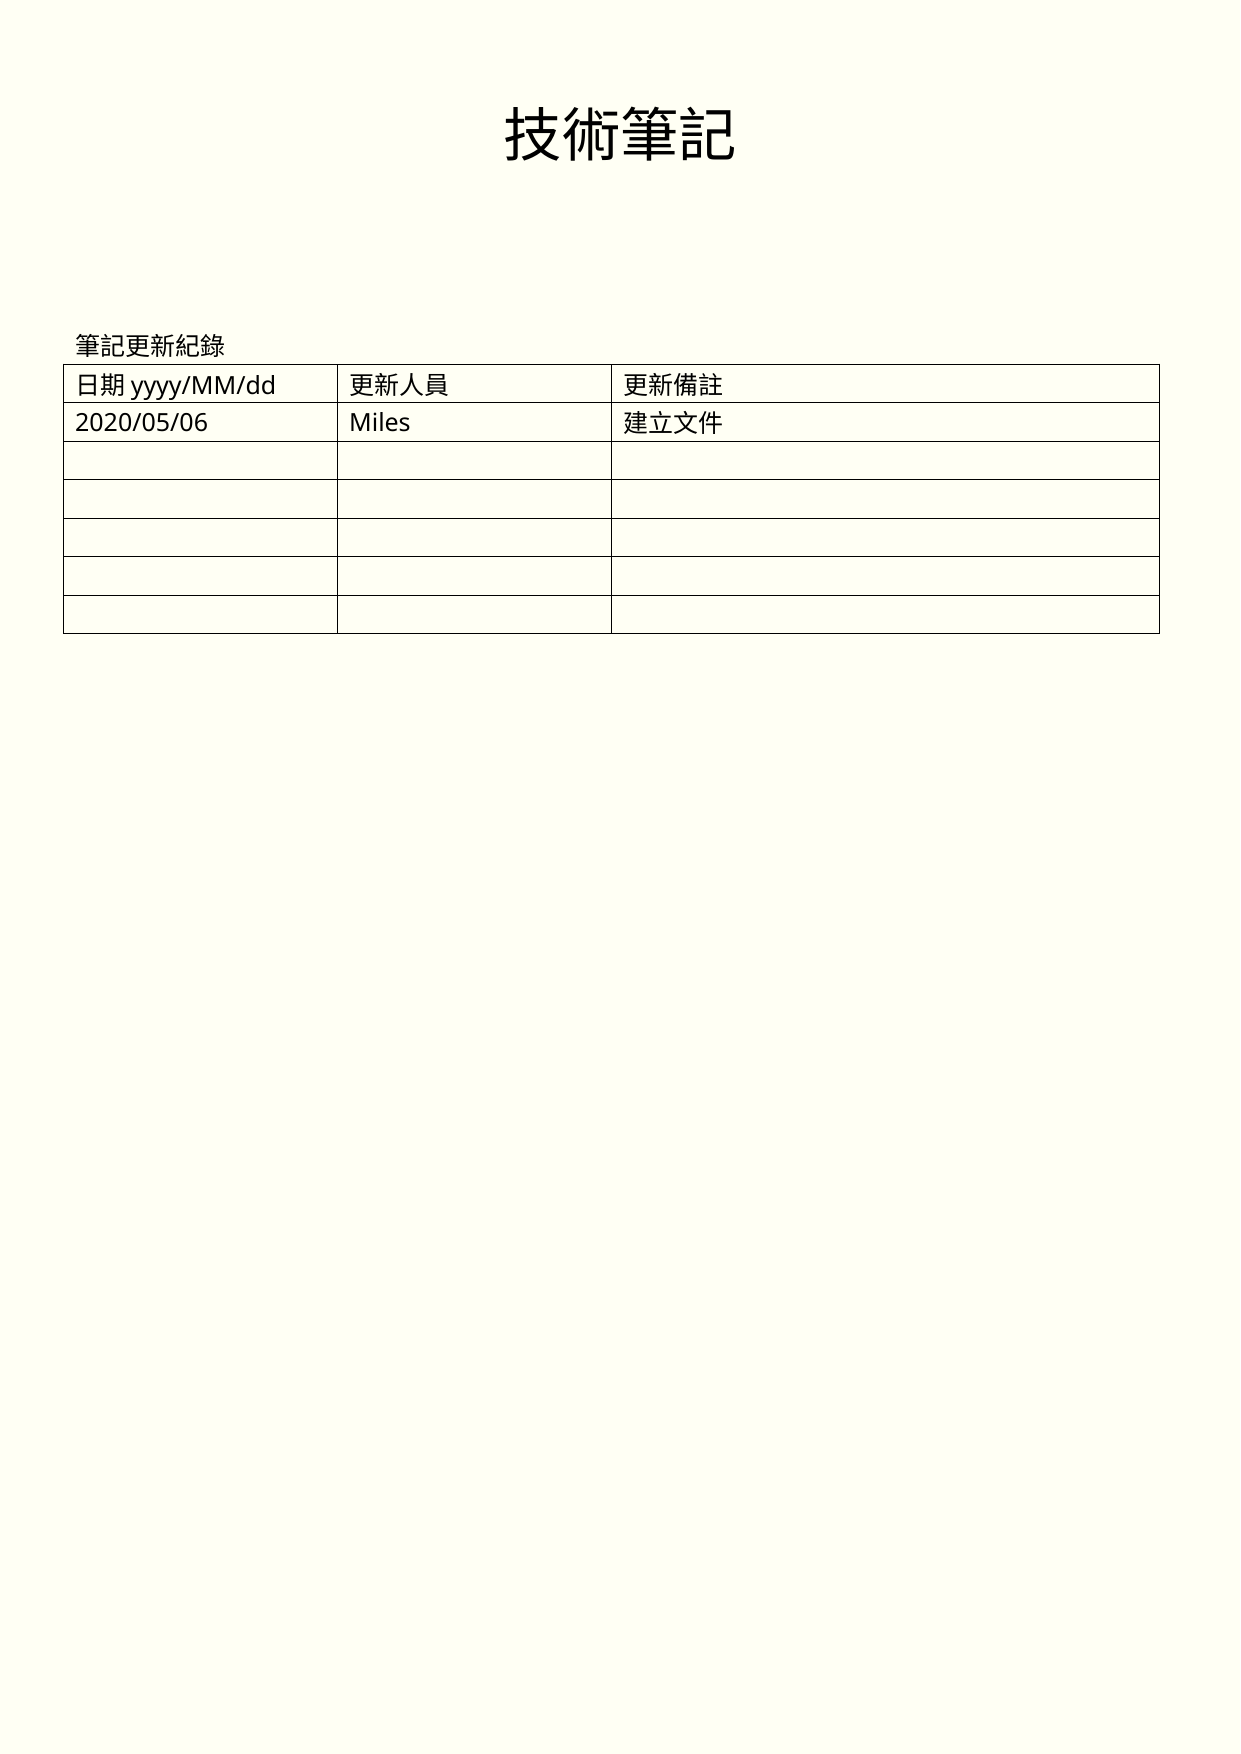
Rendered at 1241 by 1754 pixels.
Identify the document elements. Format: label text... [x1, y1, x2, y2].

table_cell [64, 480, 337, 518]
table_header 更新備註 [612, 365, 1159, 402]
text 筆記更新紀錄 [75, 326, 1165, 363]
table_cell [338, 442, 611, 479]
table_cell [612, 557, 1159, 595]
table_cell [64, 442, 337, 479]
table_header 更新人員 [338, 365, 611, 402]
table_cell [338, 596, 611, 633]
table_cell Miles [338, 403, 611, 441]
table_cell [612, 596, 1159, 633]
table_cell [612, 480, 1159, 518]
table_cell [338, 480, 611, 518]
table_cell [338, 519, 611, 556]
table_header 日期 yyyy/MM/dd [64, 365, 337, 402]
table_cell 建立文件 [612, 403, 1159, 441]
table_cell 2020/05/06 [64, 403, 337, 441]
table_cell [612, 442, 1159, 479]
table_cell [612, 519, 1159, 556]
table_cell [64, 557, 337, 595]
table_cell [338, 557, 611, 595]
table_cell [64, 596, 337, 633]
table_cell [64, 519, 337, 556]
